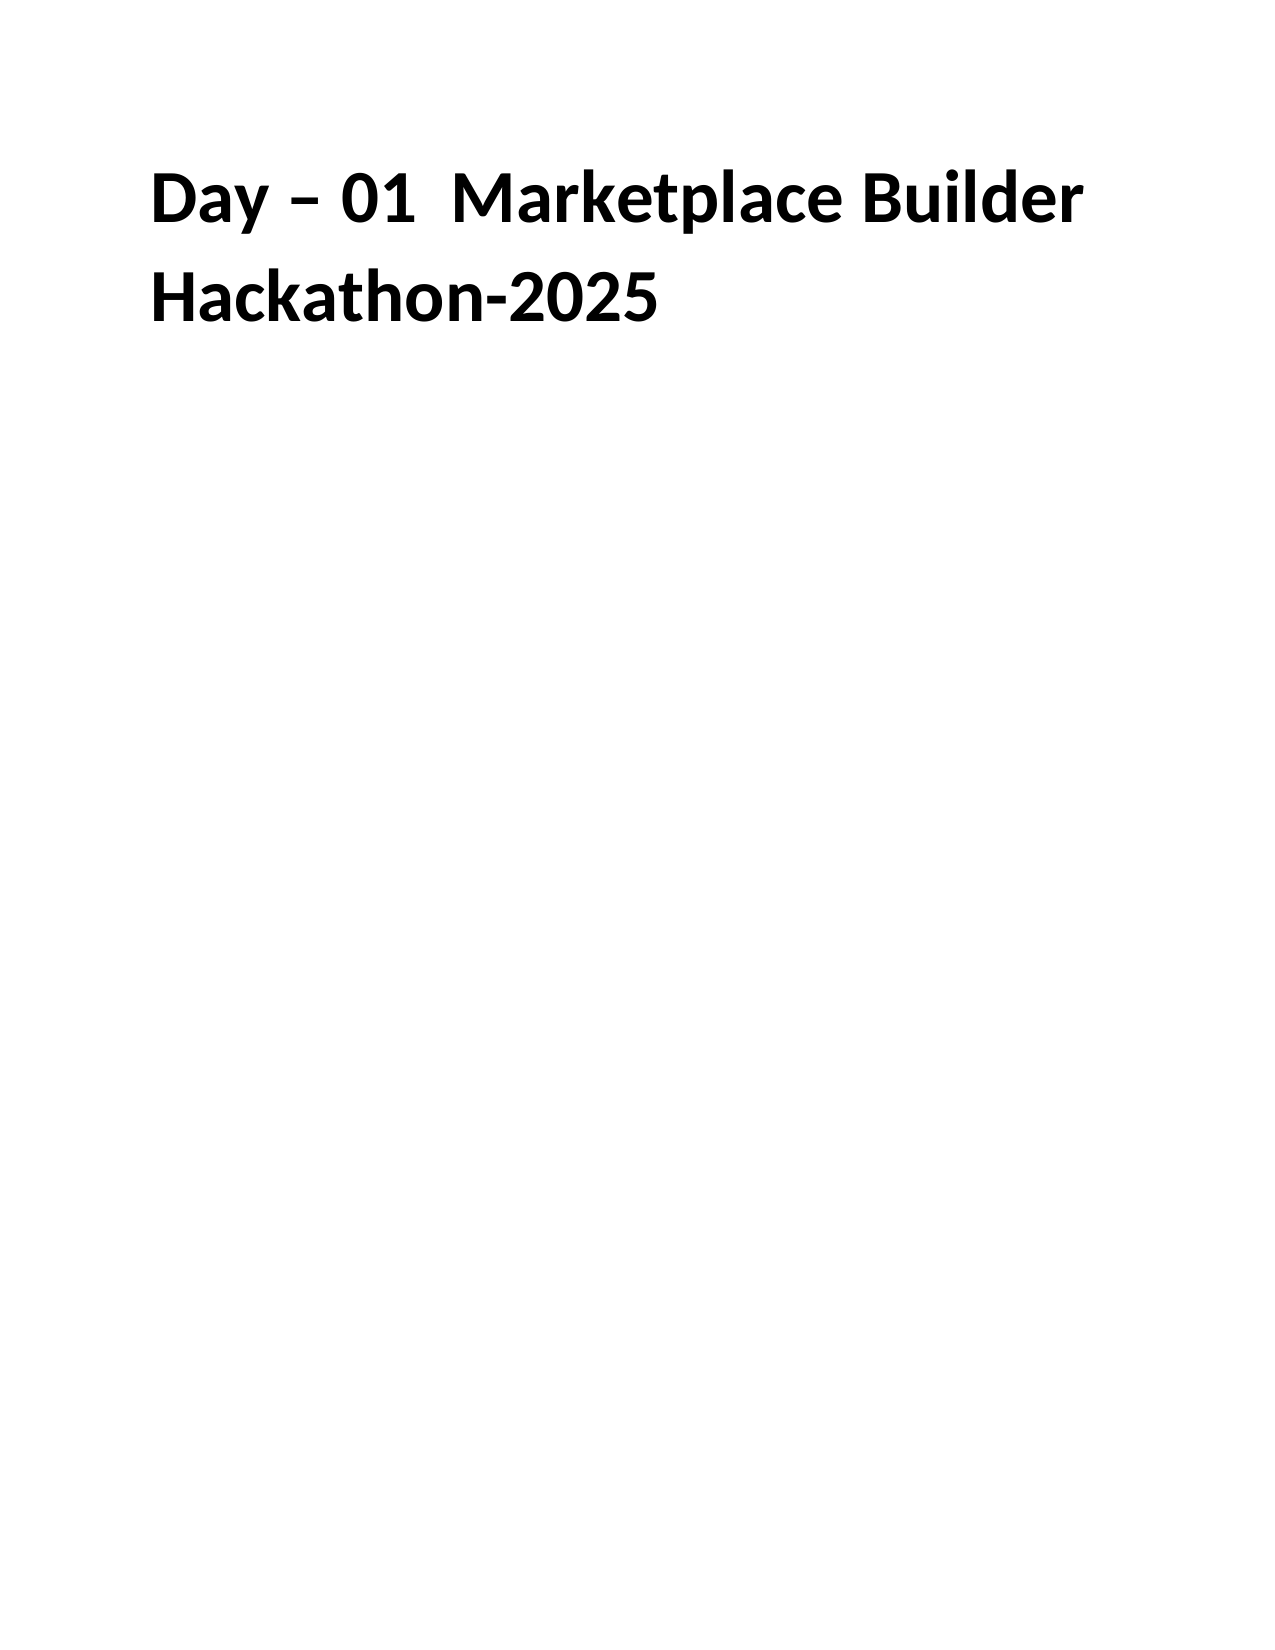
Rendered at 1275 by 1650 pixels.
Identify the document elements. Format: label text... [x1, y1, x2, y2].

text Day – 01 Marketplace Builder Hackathon-2025 [150, 150, 1125, 340]
